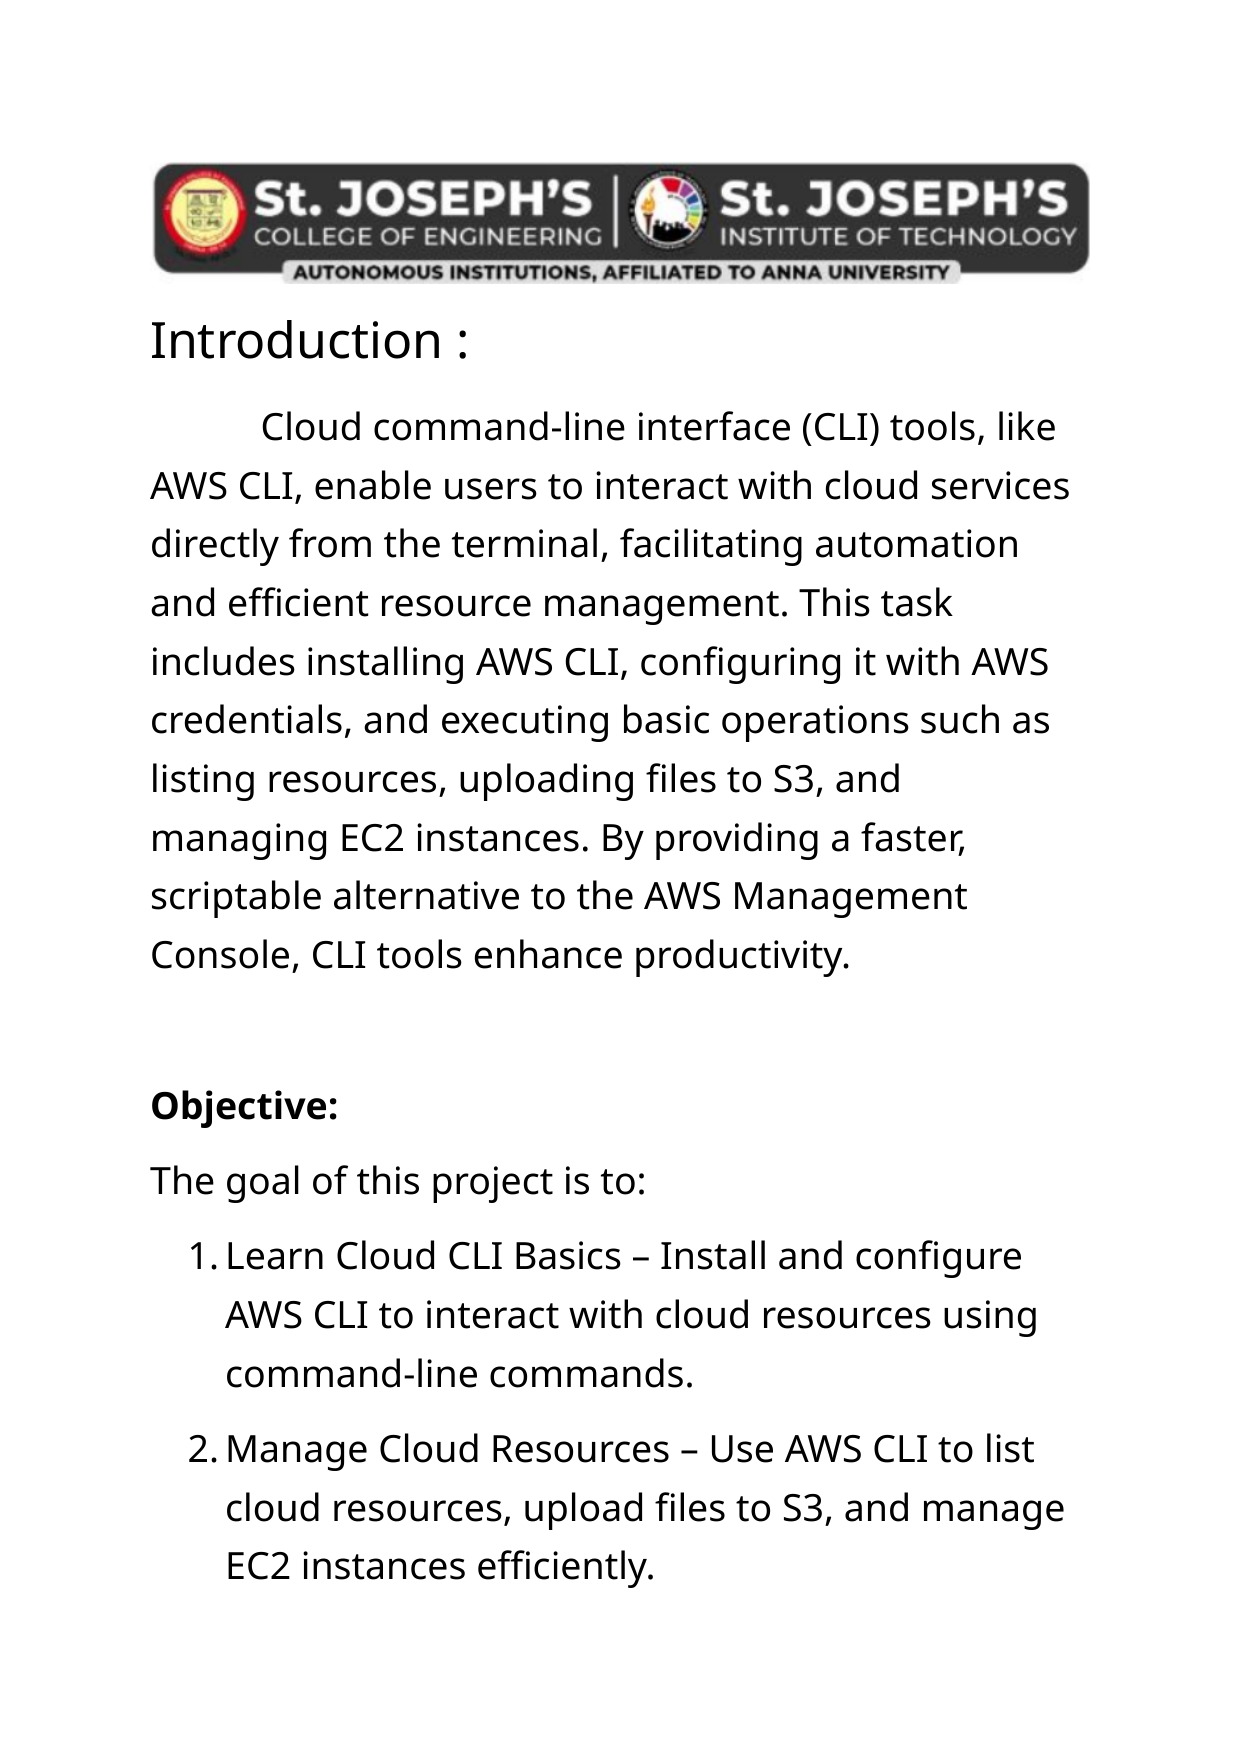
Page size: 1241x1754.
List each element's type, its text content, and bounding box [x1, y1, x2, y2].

list Learn Cloud CLI Basics – Install and configure AWS CLI to interact with cloud resources using command-line commands. [187, 1229, 1090, 1398]
picture [150, 150, 1090, 284]
text Cloud command-line interface (CLI) tools, like AWS CLI, enable users to interact with cloud services directly from the terminal, facilitating automation and efficient resource management. This task includes installing AWS CLI, configuring it with AWS credentials, and executing basic operations such as listing resources, uploading files to S3, and managing EC2 instances. By providing a faster, scriptable alternative to the AWS Management Console, CLI tools enhance productivity. [150, 401, 1090, 979]
text The goal of this project is to: [150, 1154, 1090, 1205]
text Introduction : [150, 306, 1090, 374]
text Objective: [150, 1079, 1090, 1130]
list Manage Cloud Resources – Use AWS CLI to list cloud resources, upload files to S3, and manage EC2 instances efficiently. [187, 1422, 1090, 1591]
